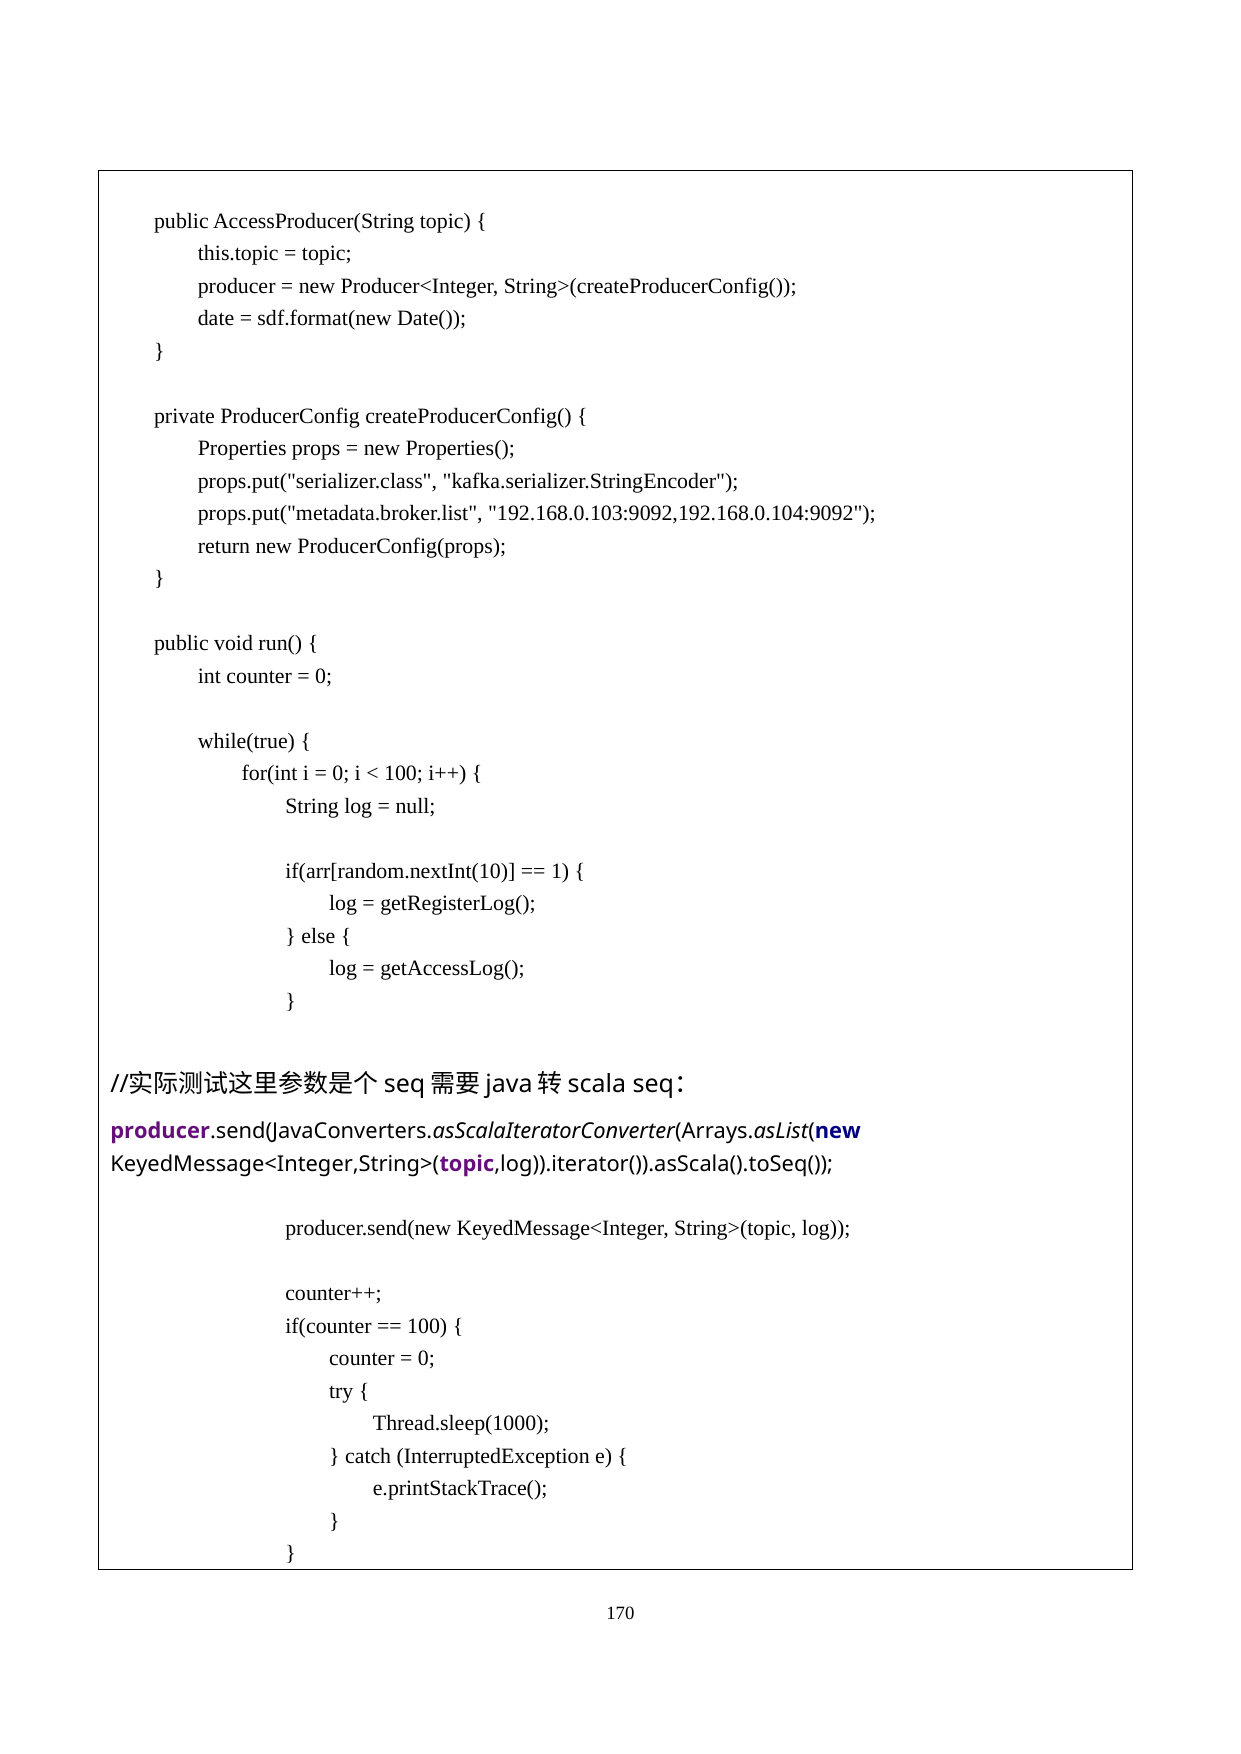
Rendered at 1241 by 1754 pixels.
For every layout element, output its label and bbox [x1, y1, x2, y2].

table_header [99, 171, 1132, 1569]
